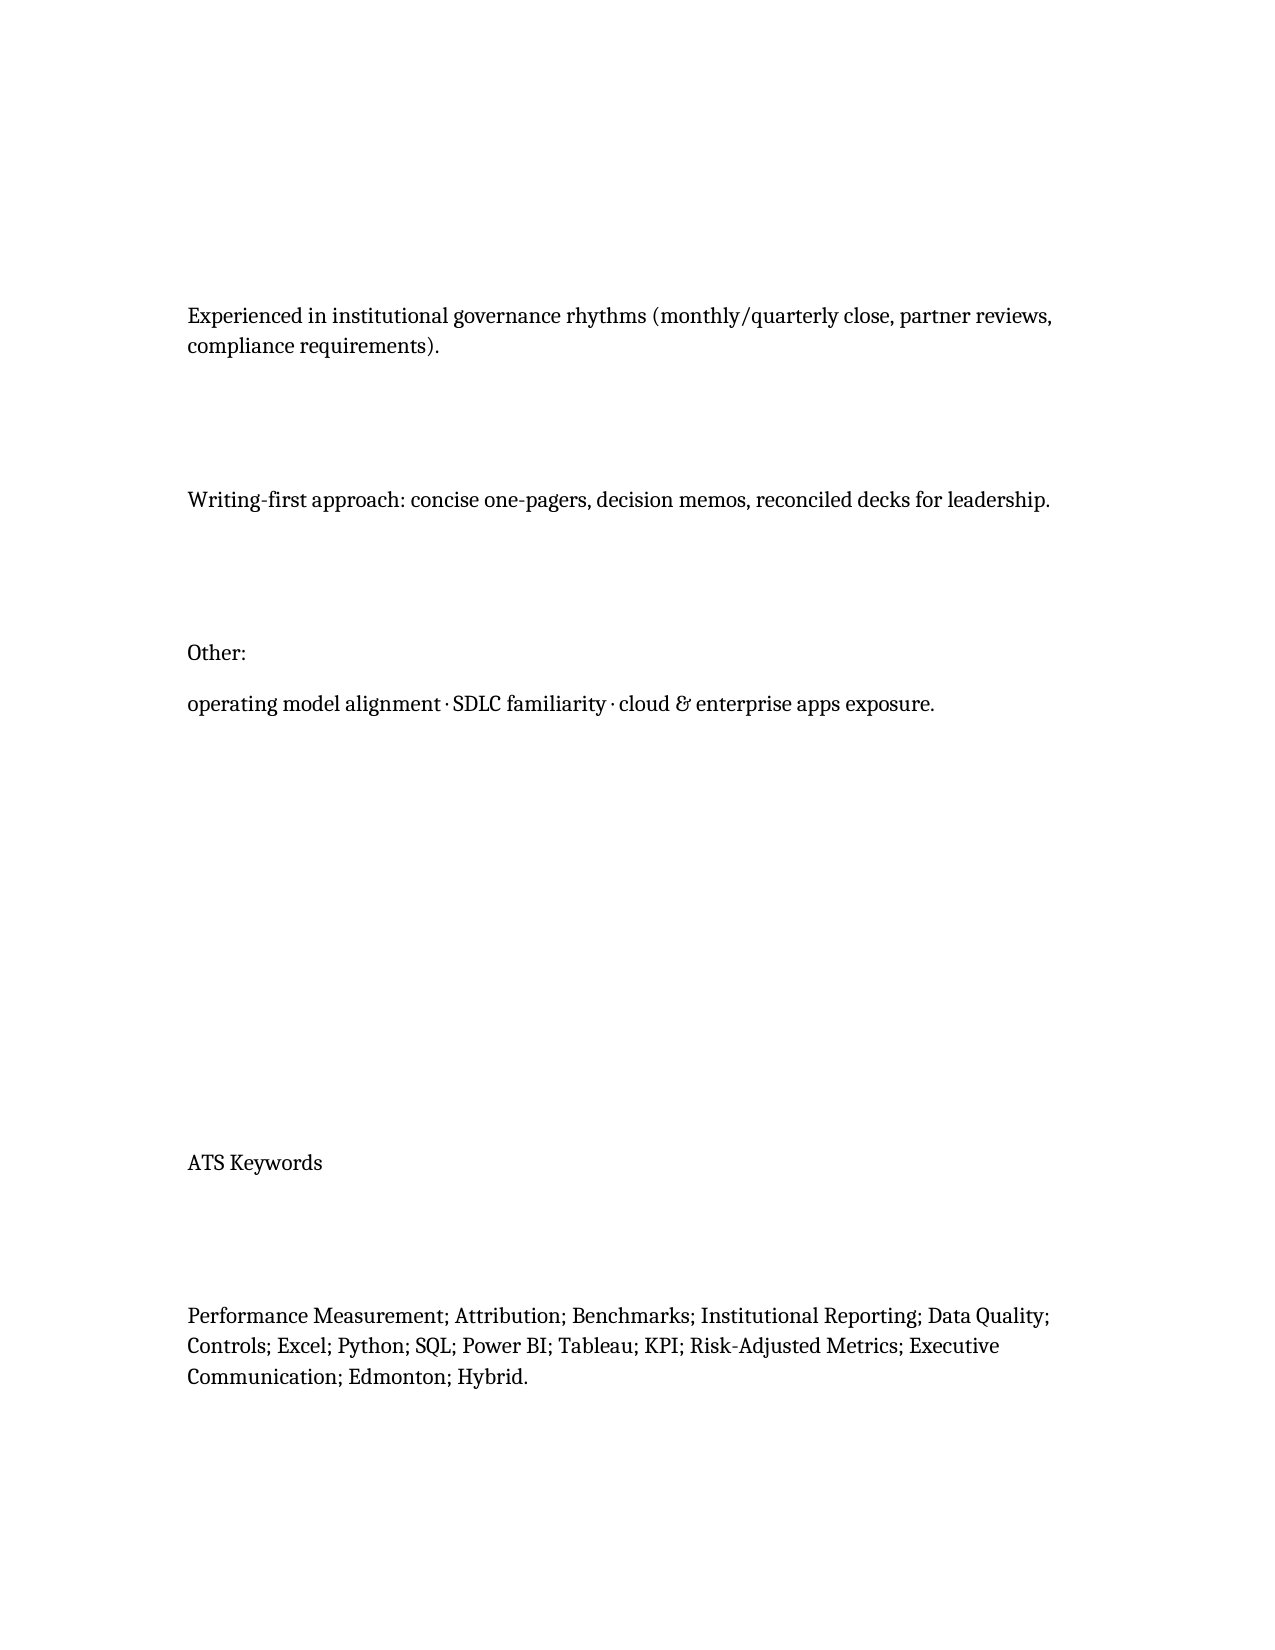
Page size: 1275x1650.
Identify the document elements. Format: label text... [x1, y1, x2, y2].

text Experienced in institutional governance rhythms (monthly/quarterly close, partner reviews, compliance requirements). [187, 303, 1087, 360]
text Performance Measurement; Attribution; Benchmarks; Institutional Reporting; Data Quality; Controls; Excel; Python; SQL; Power BI; Tableau; KPI; Risk-Adjusted Metrics; Executive Communication; Edmonton; Hybrid. [187, 1303, 1087, 1390]
text ATS Keywords [187, 1150, 1087, 1176]
text Writing-first approach: concise one-pagers, decision memos, reconciled decks for leadership. [187, 486, 1087, 513]
text Other: [187, 639, 1087, 666]
text operating model alignment · SDLC familiarity · cloud & enterprise apps exposure. [187, 691, 1087, 717]
